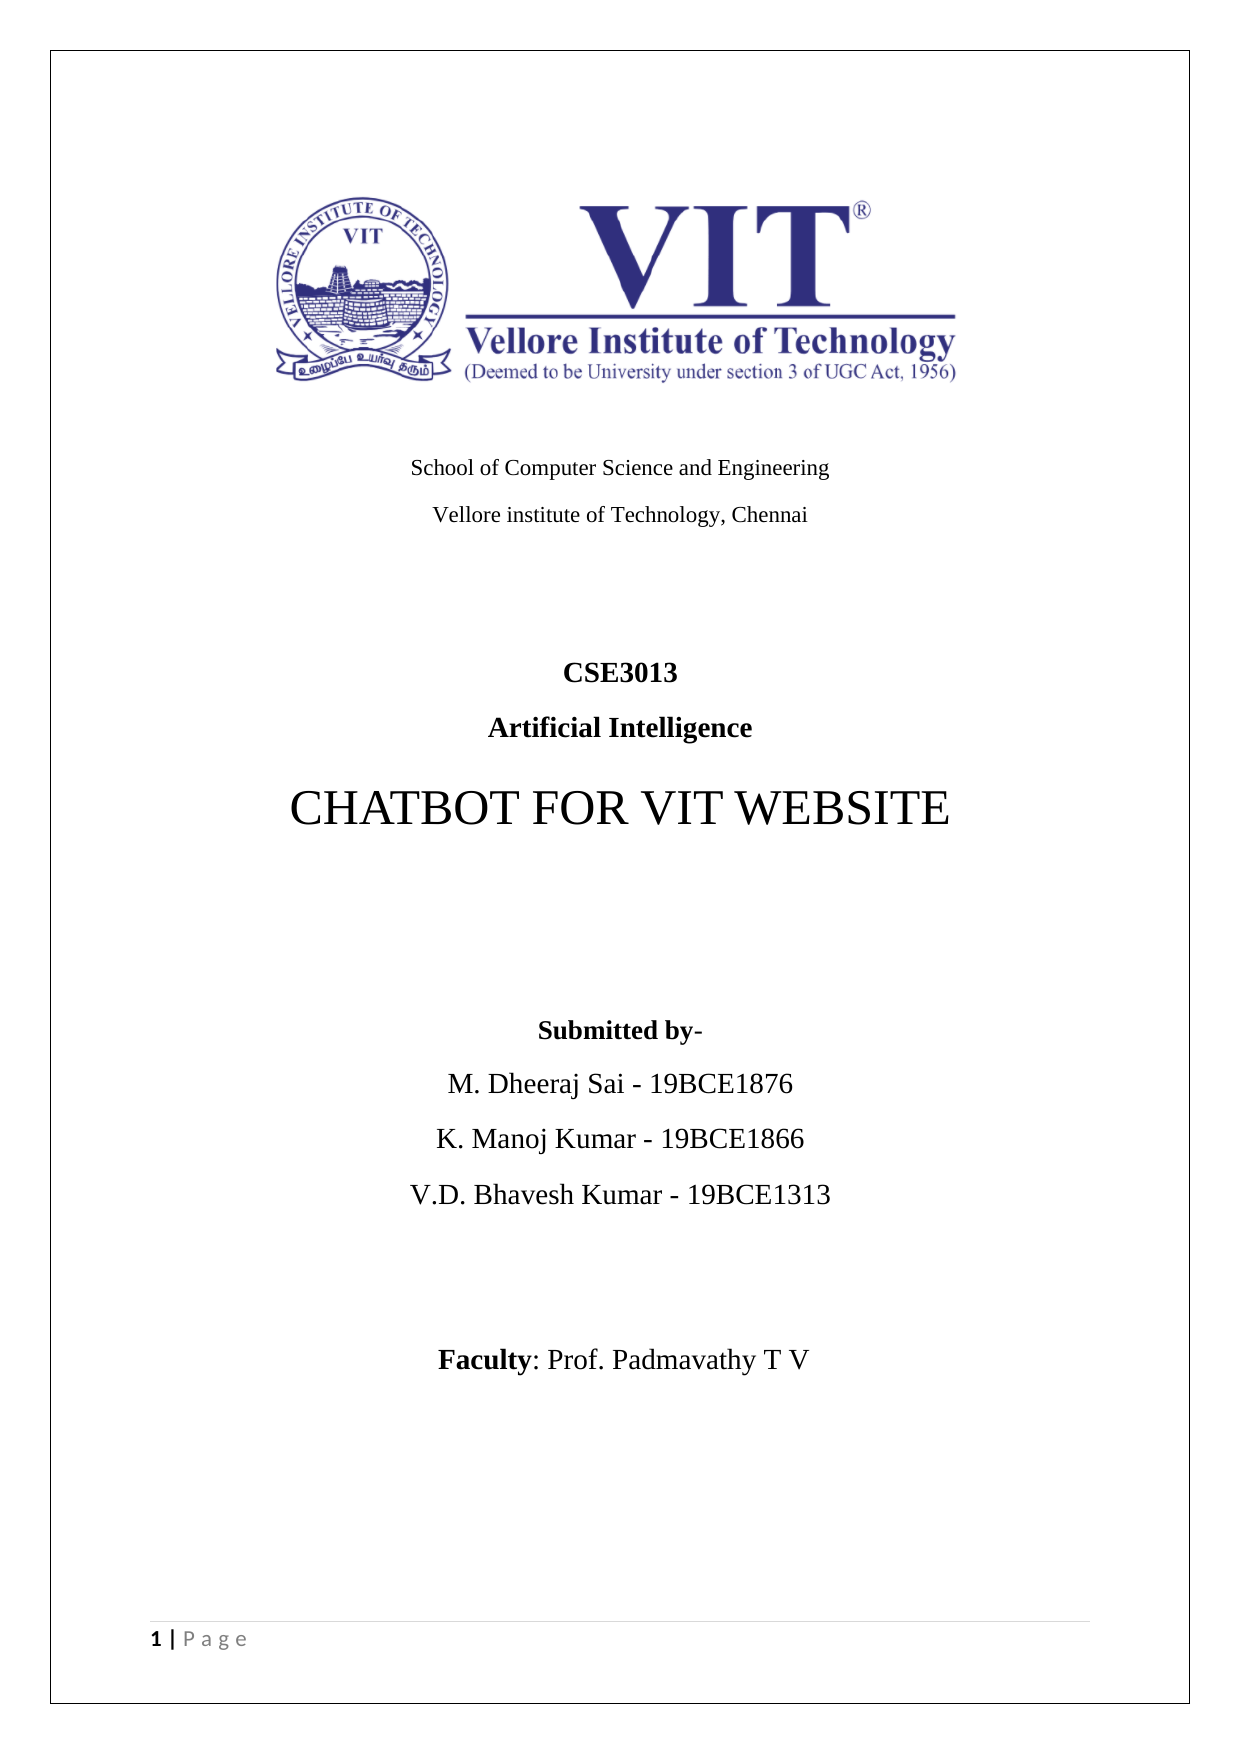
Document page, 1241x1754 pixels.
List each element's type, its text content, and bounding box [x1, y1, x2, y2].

text Faculty: Prof. Padmavathy T V [150, 1342, 1090, 1376]
text CSE3013 [150, 655, 1090, 689]
text Artificial Intelligence [150, 710, 1090, 744]
text Vellore institute of Technology, Chennai [150, 501, 1090, 527]
text School of Computer Science and Engineering [150, 454, 1090, 480]
text M. Dheeraj Sai - 19BCE1876 [150, 1066, 1090, 1100]
text V.D. Bhavesh Kumar - 19BCE1313 [150, 1177, 1090, 1210]
text Submitted by- [150, 1014, 1090, 1045]
text K. Manoj Kumar - 19BCE1866 [150, 1122, 1090, 1155]
text CHATBOT FOR VIT WEBSITE [150, 778, 1090, 836]
